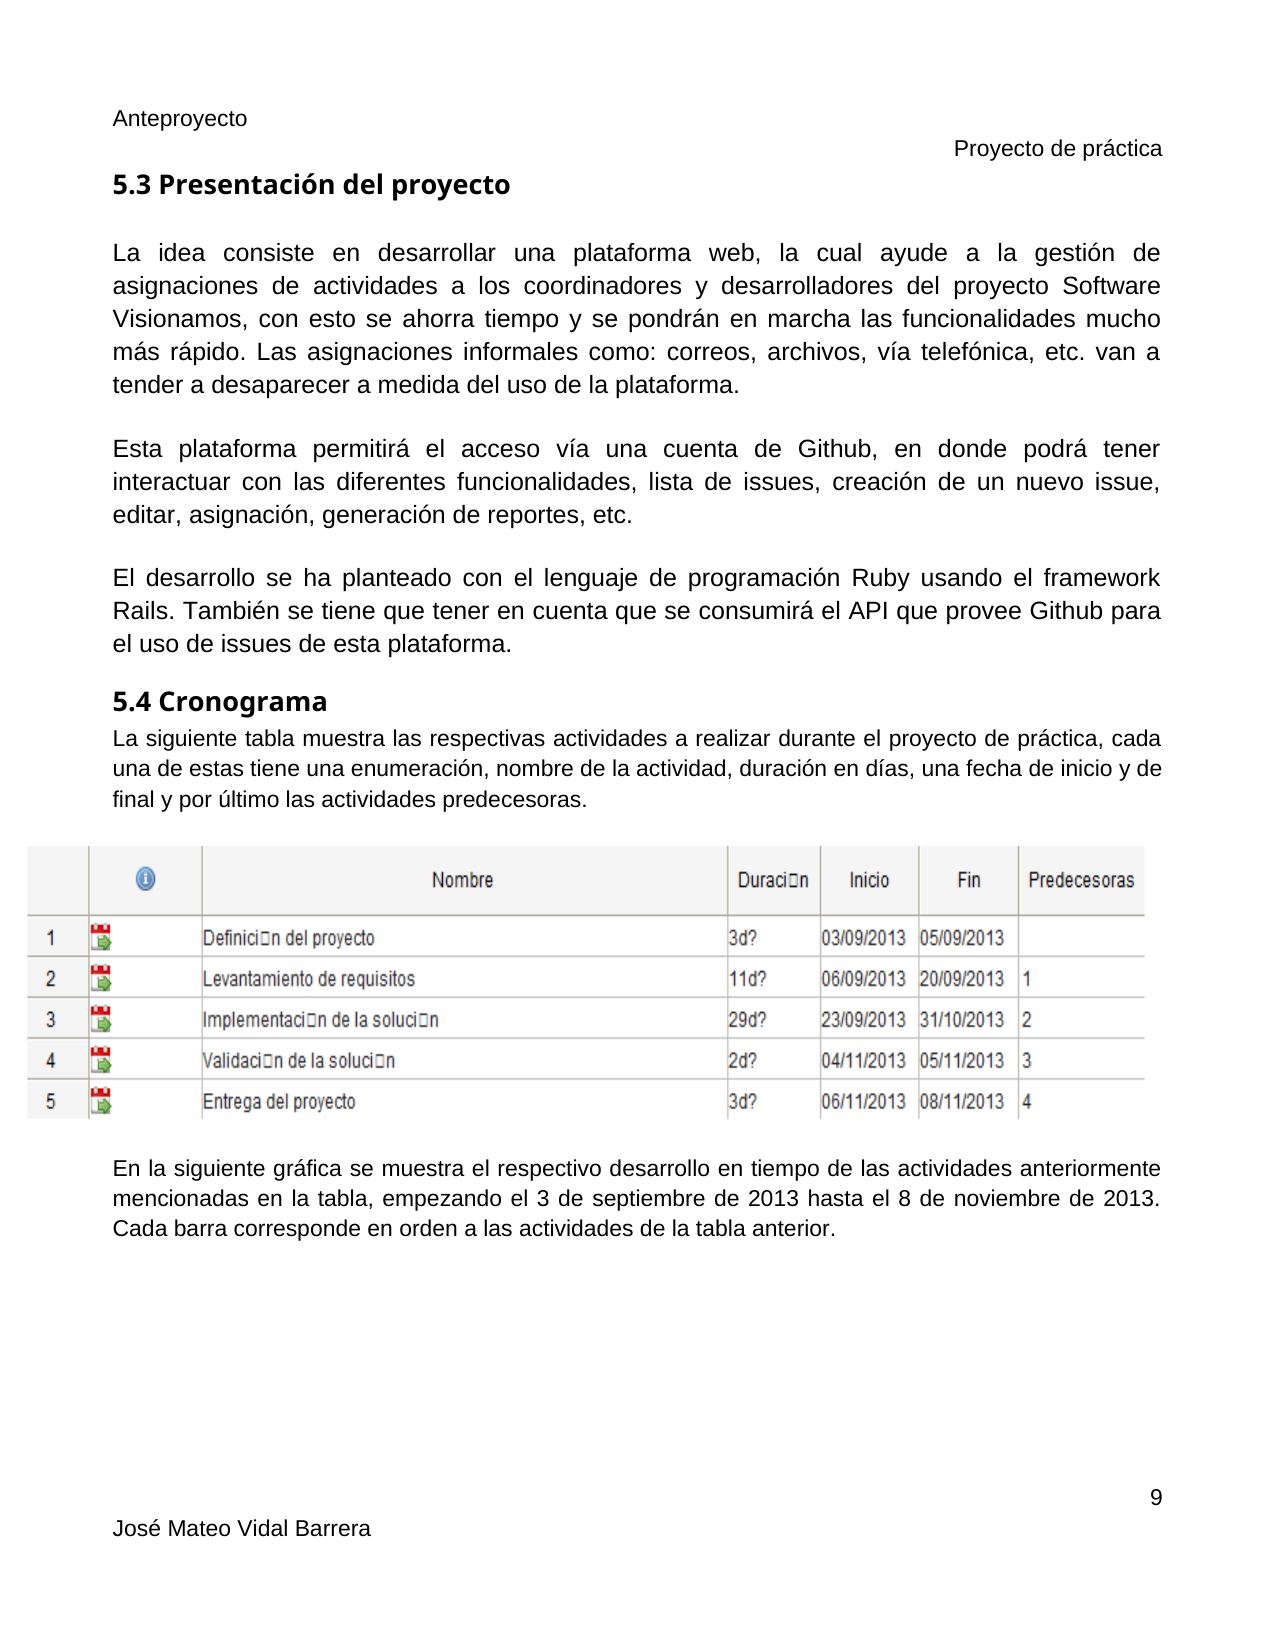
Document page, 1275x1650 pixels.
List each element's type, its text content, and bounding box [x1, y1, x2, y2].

text El desarrollo se ha planteado con el lenguaje de programación Ruby usando el framework Rails. También se tiene que tener en cuenta que se consumirá el API que provee Github para el uso de issues de esta plataforma. [112, 563, 1162, 658]
text La siguiente tabla muestra las respectivas actividades a realizar durante el proyecto de práctica, cada una de estas tiene una enumeración, nombre de la actividad, duración en días, una fecha de inicio y de final y por último las actividades predecesoras. [112, 725, 1162, 812]
text La idea consiste en desarrollar una plataforma web, la cual ayude a la gestión de asignaciones de actividades a los coordinadores y desarrolladores del proyecto Software Visionamos, con esto se ahorra tiempo y se pondrán en marcha las funcionalidades mucho más rápido. Las asignaciones informales como: correos, archivos, vía telefónica, etc. van a tender a desaparecer a medida del uso de la plataforma. [112, 238, 1162, 399]
text Esta plataforma permitirá el acceso vía una cuenta de Github, en donde podrá tener interactuar con las diferentes funcionalidades, lista de issues, creación de un nuevo issue, editar, asignación, generación de reportes, etc. [112, 433, 1162, 528]
text En la siguiente gráfica se muestra el respectivo desarrollo en tiempo de las actividades anteriormente mencionadas en la tabla, empezando el 3 de septiembre de 2013 hasta el 8 de noviembre de 2013. Cada barra corresponde en orden a las actividades de la tabla anterior. [112, 1154, 1162, 1241]
subtitle 5.3 Presentación del proyecto [112, 166, 1162, 202]
subtitle 5.4 Cronograma [112, 683, 1162, 719]
picture [27, 846, 1145, 1121]
